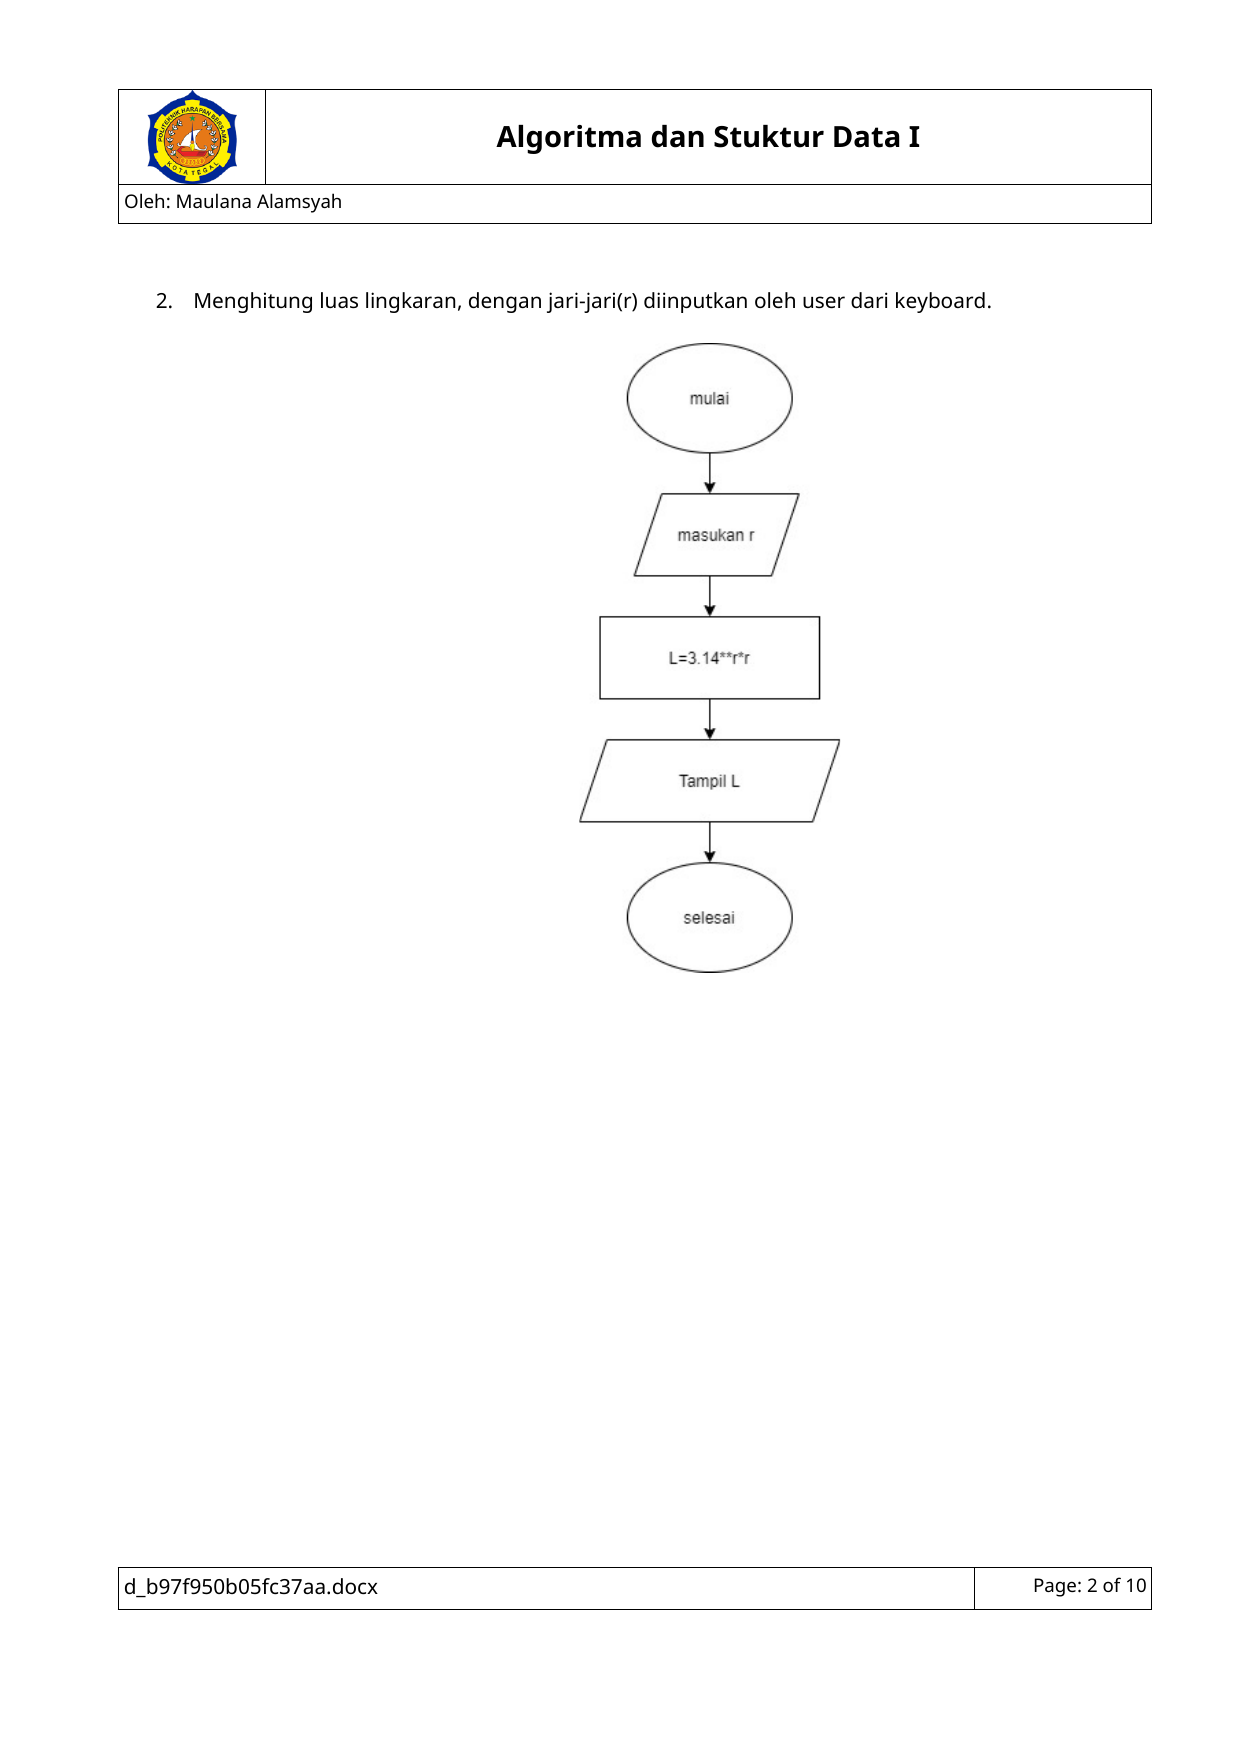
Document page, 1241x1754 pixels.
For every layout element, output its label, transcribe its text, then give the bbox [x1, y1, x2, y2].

picture [147, 89, 237, 184]
picture [579, 343, 841, 973]
list Menghitung luas lingkaran, dengan jari-jari(r) diinputkan oleh user dari keyboard. [156, 286, 1152, 315]
